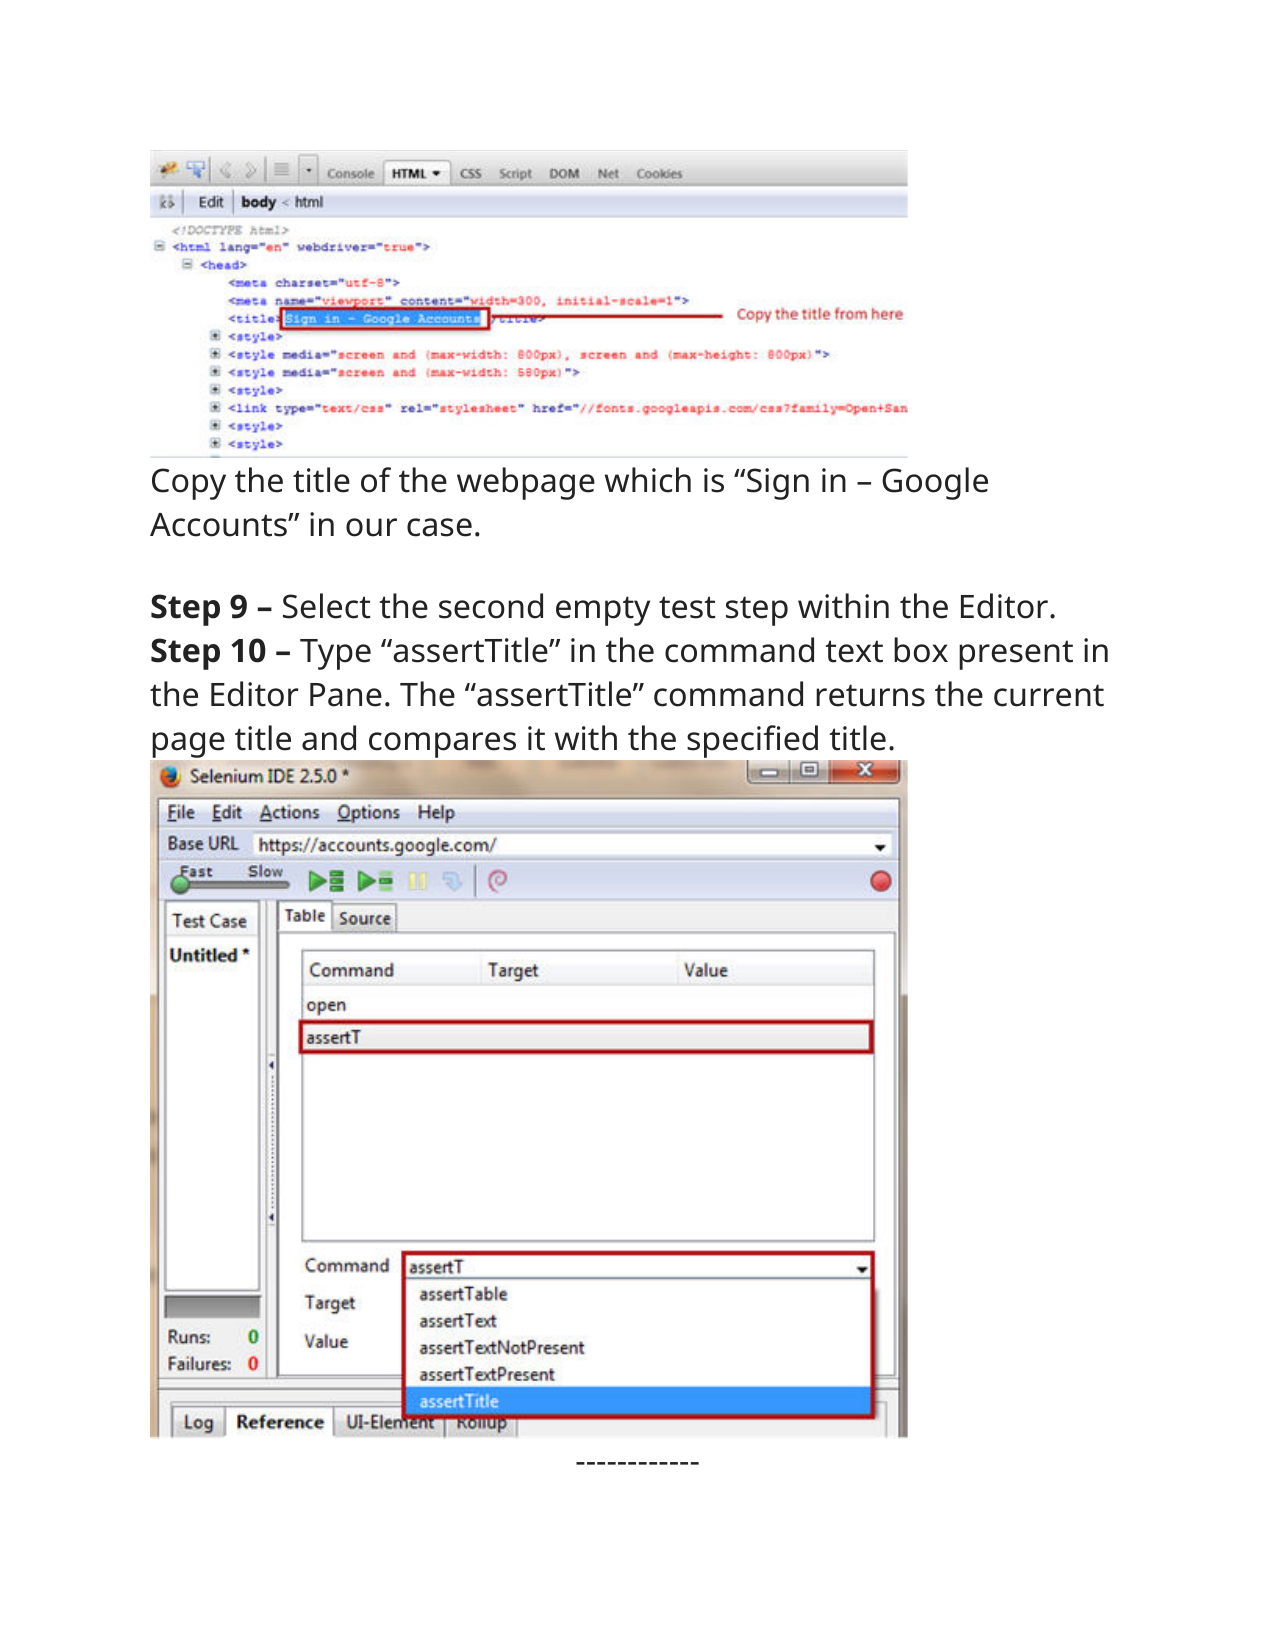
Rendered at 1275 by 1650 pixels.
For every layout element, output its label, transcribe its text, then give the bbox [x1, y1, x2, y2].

text Step 9 – Select the second empty test step within the Editor. [150, 584, 1125, 628]
picture [150, 760, 908, 1439]
text Step 10 – Type “assertTitle” in the command text box present in the Editor Pane. The “assertTitle” command returns the current page title and compares it with the specified title. [150, 628, 1125, 760]
text Copy the title of the webpage which is “Sign in – Google Accounts” in our case. [150, 458, 1125, 546]
text ------------ [150, 1438, 1125, 1482]
picture [150, 150, 908, 458]
